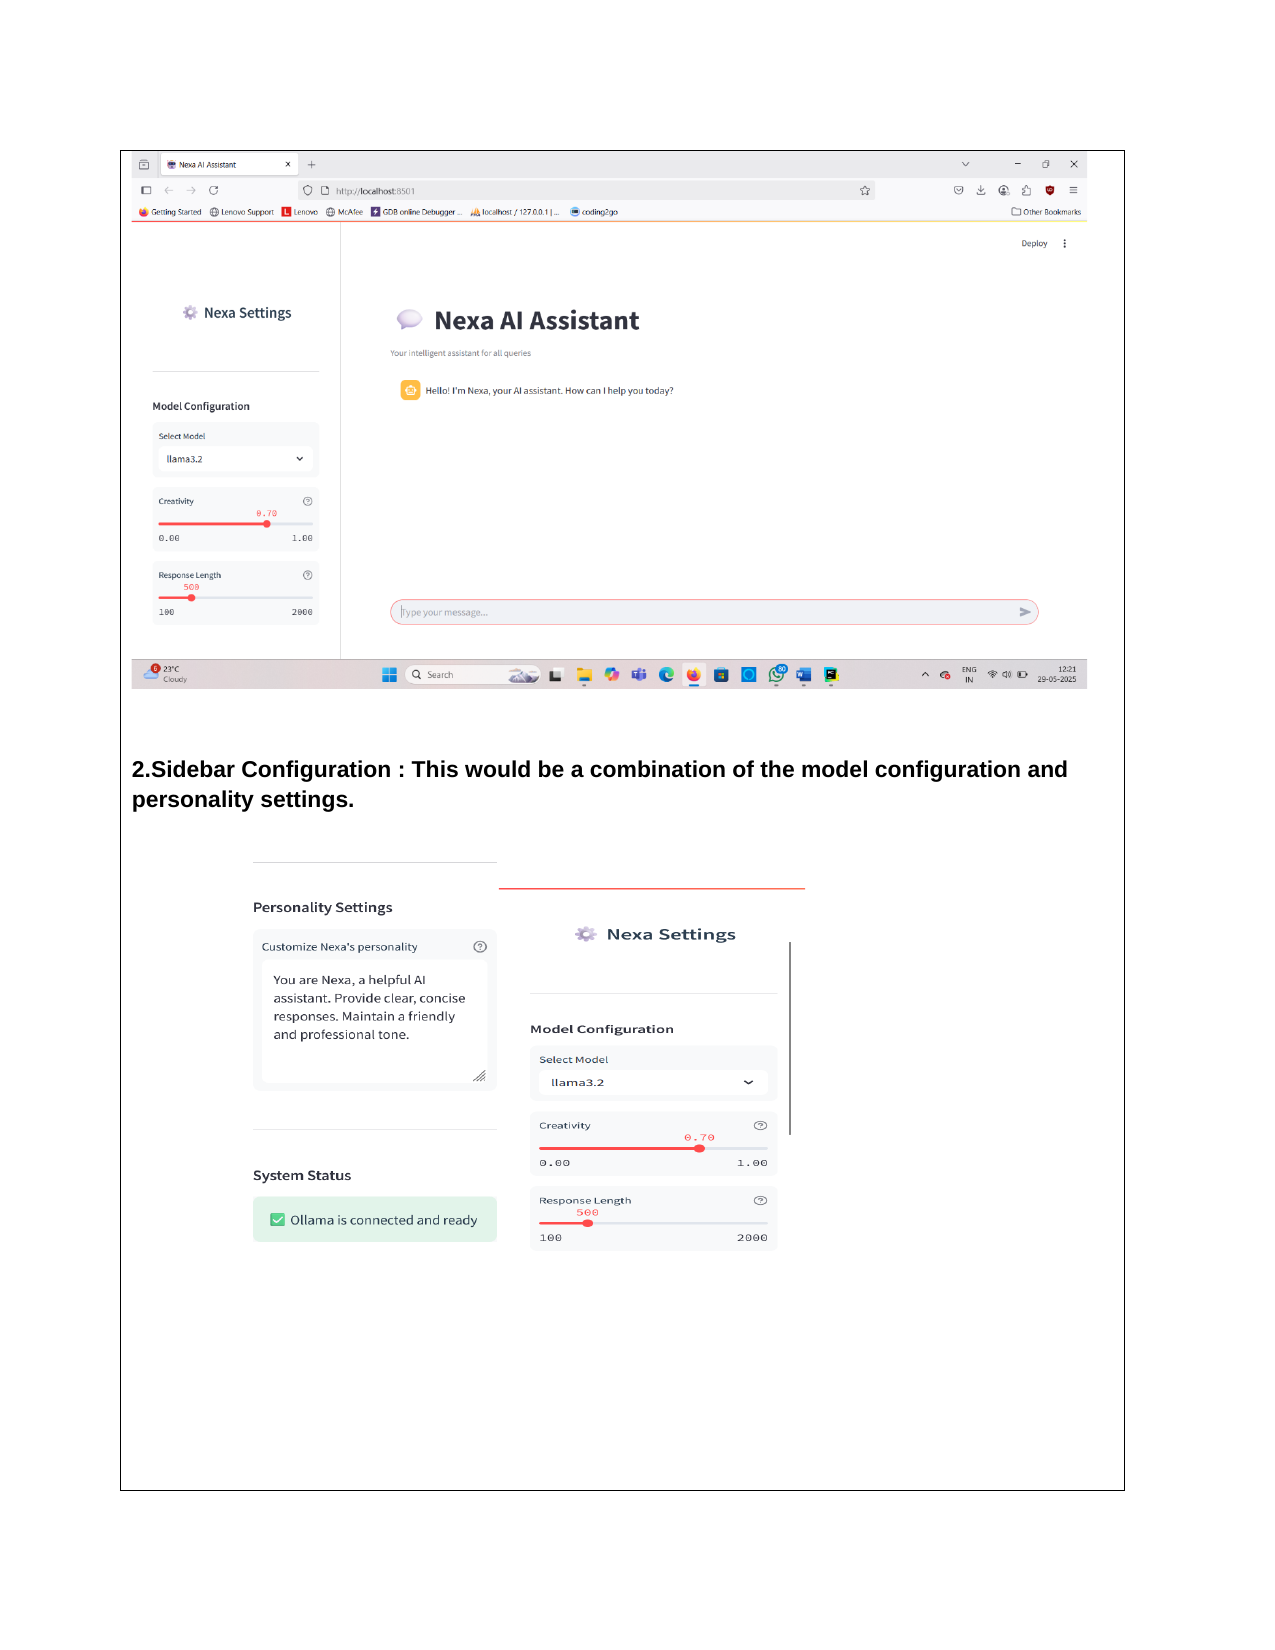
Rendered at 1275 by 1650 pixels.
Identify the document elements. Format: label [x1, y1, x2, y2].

table_cell [121, 151, 1124, 1489]
picture [131, 151, 1088, 689]
picture [225, 862, 805, 1285]
